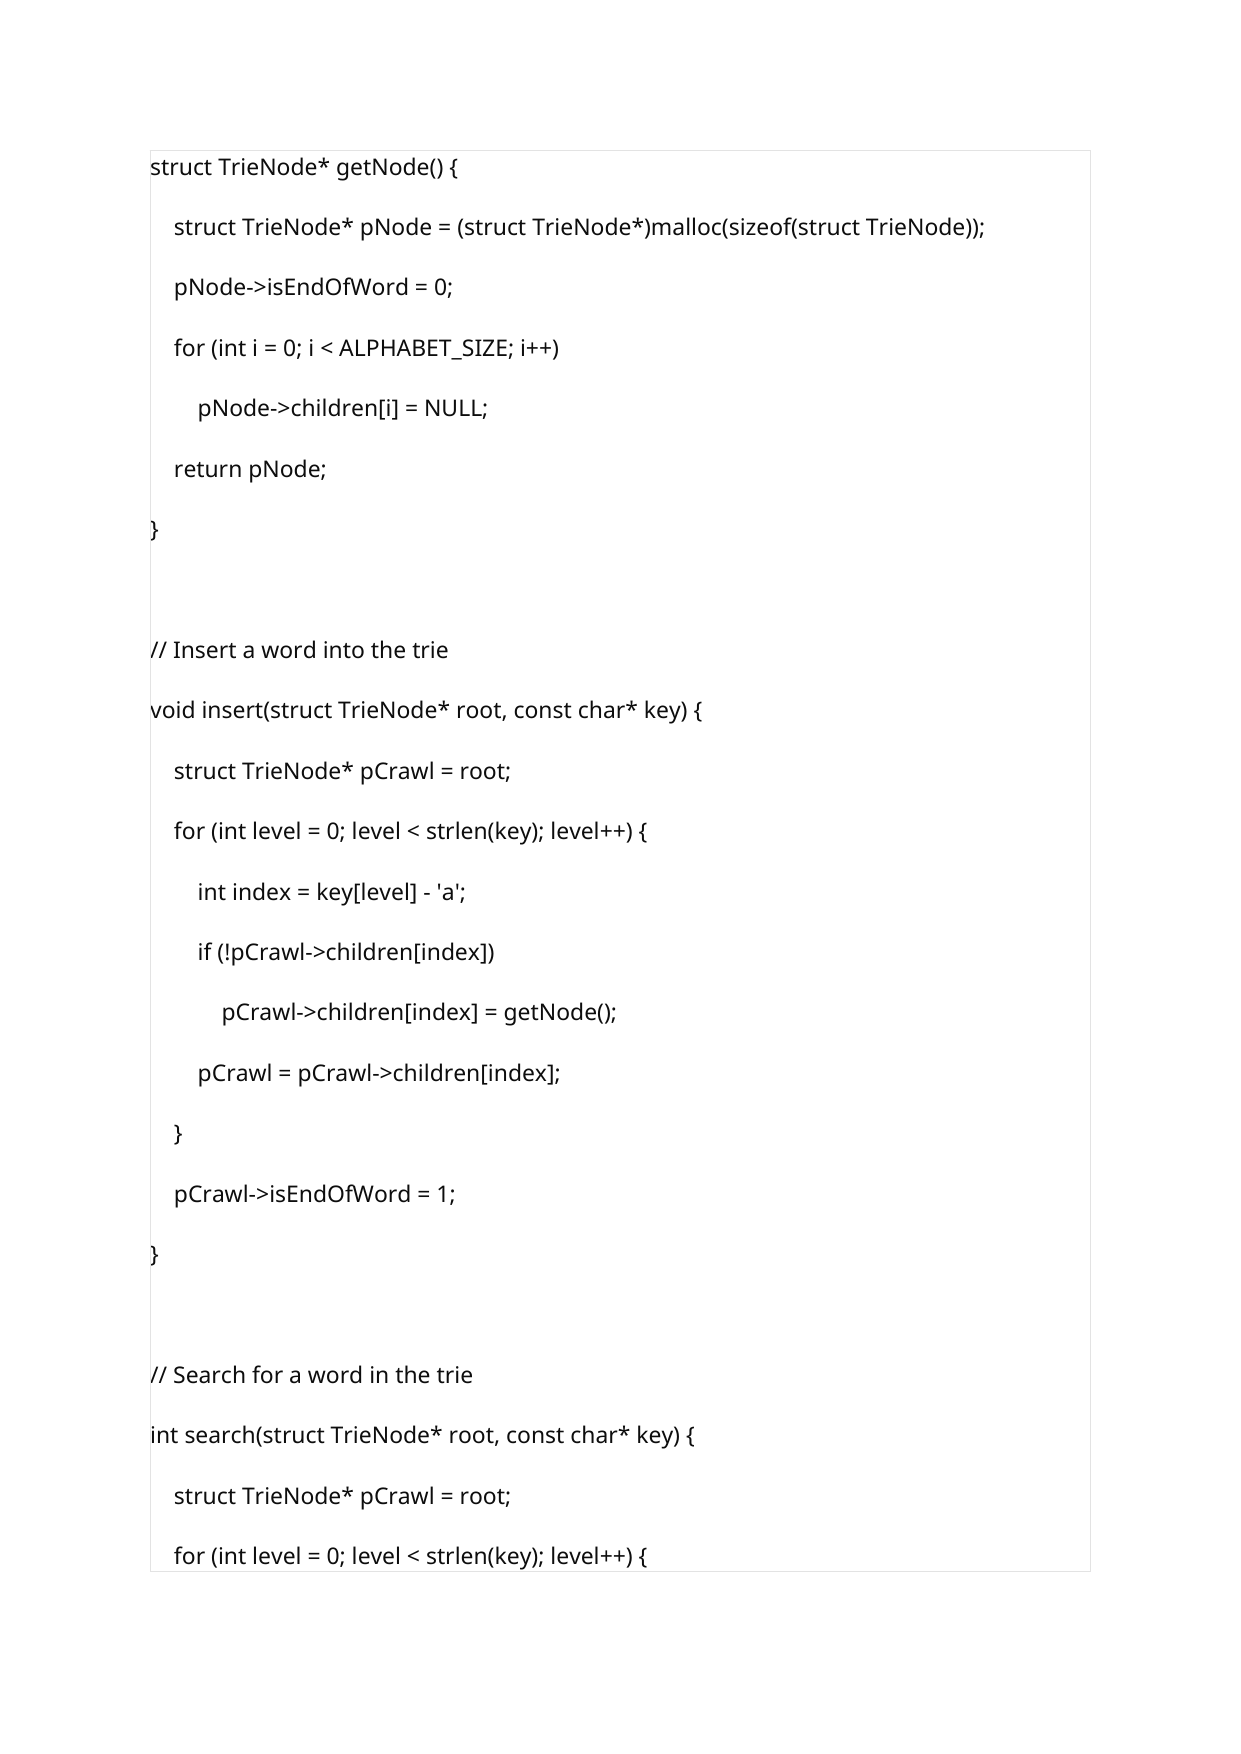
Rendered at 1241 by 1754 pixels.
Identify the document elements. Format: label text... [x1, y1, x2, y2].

subtitle if (!pCrawl->children[index]) [151, 935, 1090, 967]
subtitle // Insert a word into the trie [151, 633, 1090, 665]
subtitle for (int level = 0; level < strlen(key); level++) { [151, 814, 1090, 846]
subtitle // Search for a word in the trie [151, 1358, 1090, 1390]
subtitle } [151, 512, 1090, 544]
subtitle for (int i = 0; i < ALPHABET_SIZE; i++) [151, 331, 1090, 363]
subtitle pNode->isEndOfWord = 0; [151, 271, 1090, 303]
subtitle } [151, 1117, 1090, 1148]
subtitle void insert(struct TrieNode* root, const char* key) { [151, 694, 1090, 726]
subtitle } [151, 1237, 1090, 1269]
subtitle int search(struct TrieNode* root, const char* key) { [151, 1419, 1090, 1451]
subtitle pCrawl = pCrawl->children[index]; [151, 1056, 1090, 1088]
subtitle return pNode; [151, 452, 1090, 484]
subtitle struct TrieNode* pCrawl = root; [151, 1479, 1090, 1511]
subtitle pCrawl->isEndOfWord = 1; [151, 1177, 1090, 1209]
subtitle struct TrieNode* pCrawl = root; [151, 754, 1090, 786]
subtitle pCrawl->children[index] = getNode(); [151, 996, 1090, 1028]
subtitle struct TrieNode* pNode = (struct TrieNode*)malloc(sizeof(struct TrieNode)); [151, 210, 1090, 242]
subtitle struct TrieNode* getNode() { [151, 151, 1090, 182]
subtitle for (int level = 0; level < strlen(key); level++) { [151, 1539, 1090, 1571]
subtitle pNode->children[i] = NULL; [151, 392, 1090, 423]
subtitle int index = key[level] - 'a'; [151, 875, 1090, 907]
